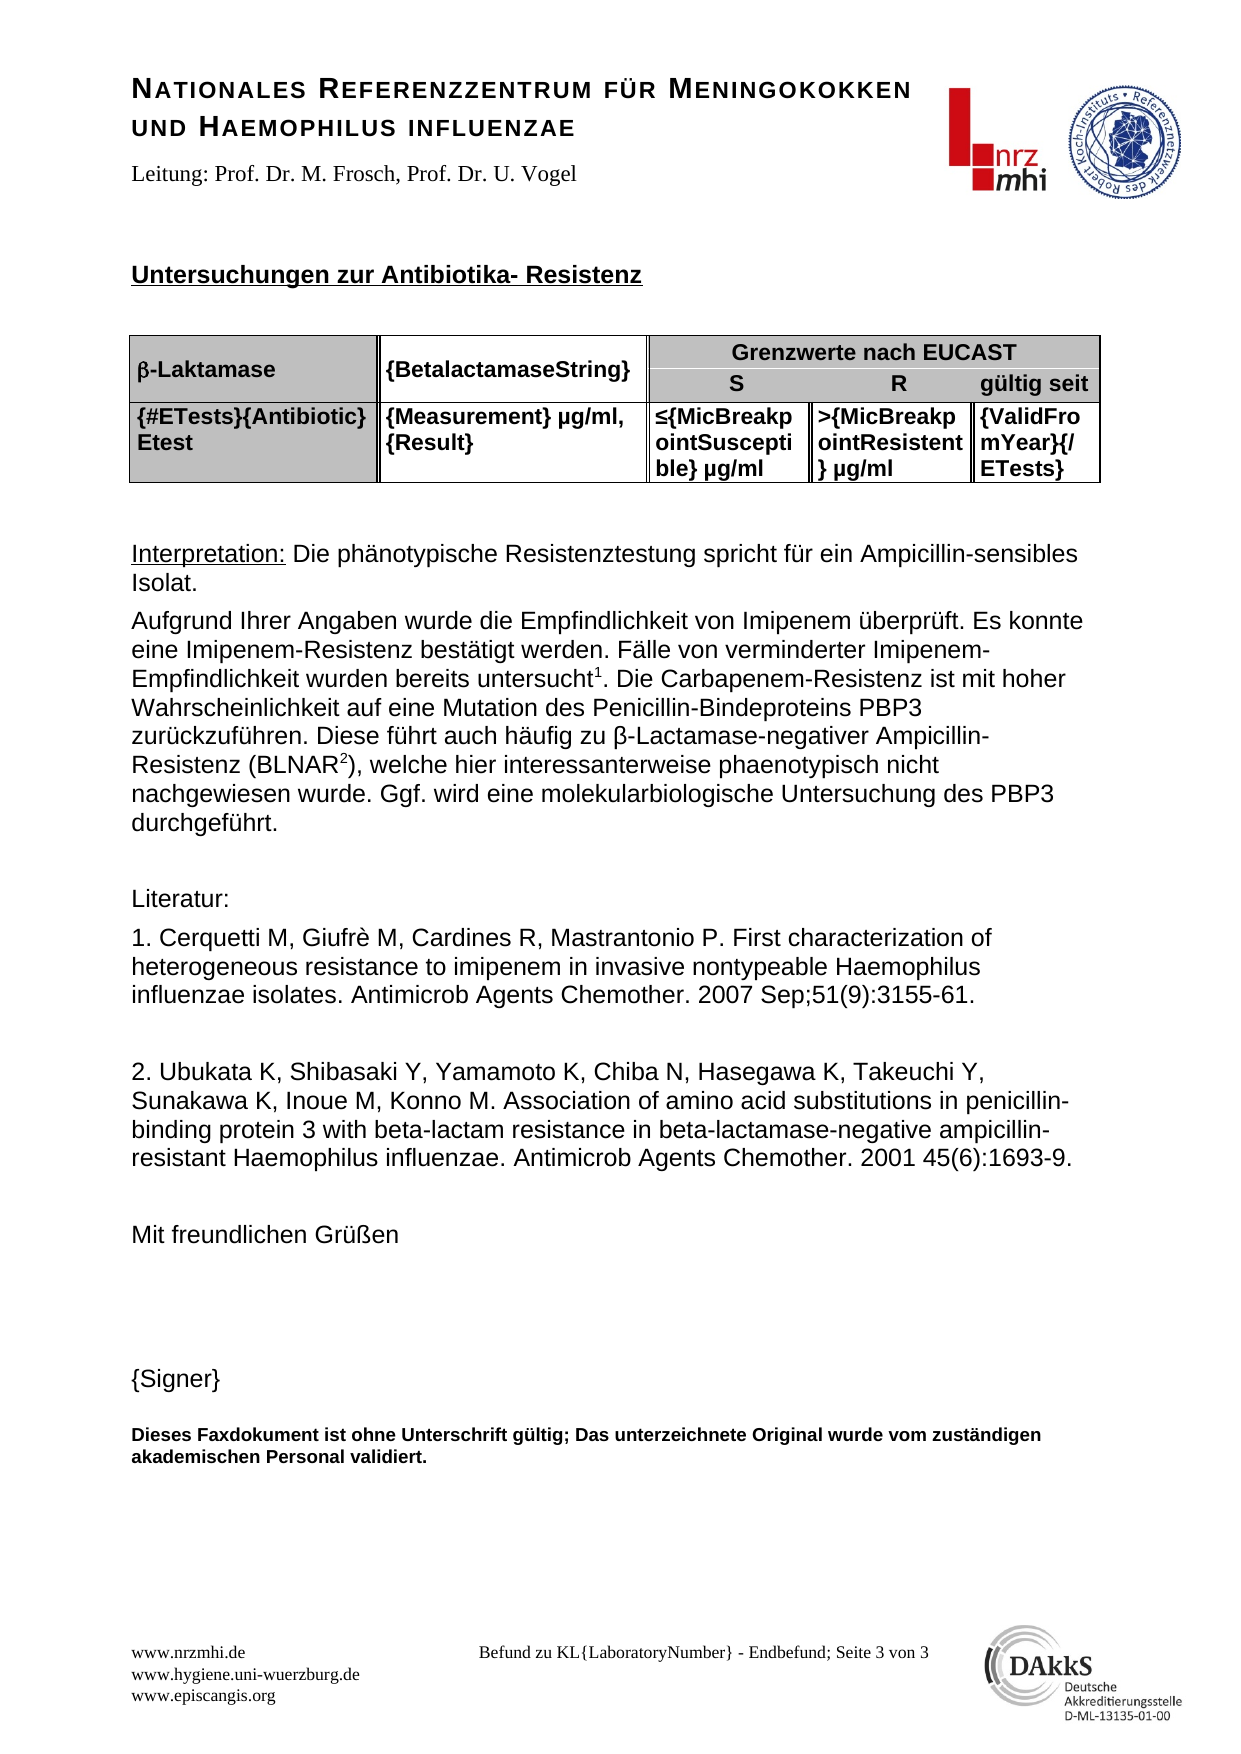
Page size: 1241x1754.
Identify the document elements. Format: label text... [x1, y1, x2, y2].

table_cell R [825, 369, 973, 402]
picture [933, 75, 1066, 208]
text Literatur: [131, 884, 1093, 913]
text 1. Cerquetti M, Giufrè M, Cardines R, Mastrantonio P. First characterization of heterogeneous resistance to imipenem in invasive nontypeable Haemophilus influenzae isolates. Antimicrob Agents Chemother. 2007 Sep;51(9):3155-61. [131, 923, 1091, 1009]
table_cell {ValidFromYear}{/ETests} [975, 403, 1099, 482]
table_cell gültig seit [973, 369, 1099, 402]
table_cell S [650, 369, 825, 402]
table_header -Laktamase [130, 336, 376, 402]
text {Signer} [131, 1364, 1235, 1393]
table_header {BetalactamaseString} [381, 336, 646, 402]
table_cell >{MicBreakpointResistent} µg/ml [813, 403, 970, 482]
text 2. Ubukata K, Shibasaki Y, Yamamoto K, Chiba N, Hasegawa K, Takeuchi Y, Sunakawa K, Inoue M, Konno M. Association of amino acid substitutions in penicillin-binding protein 3 with beta-lactam resistance in beta-lactamase-negative ampicillin-resistant Haemophilus influenzae. Antimicrob Agents Chemother. 2001 45(6):1693-9. [131, 1057, 1093, 1172]
text Untersuchungen zur Antibiotika- Resistenz [131, 260, 1240, 289]
table_cell {Measurement} µg/ml, {Result} [381, 403, 646, 482]
text Interpretation: Die phänotypische Resistenztestung spricht für ein Ampicillin-sensibles Isolat. [131, 539, 1091, 597]
picture [967, 1608, 1199, 1740]
text Dieses Faxdokument ist ohne Unterschrift gültig; Das unterzeichnete Original wurde vom zuständigen akademischen Personal validiert. [131, 1424, 1093, 1467]
text Mit freundlichen Grüßen [131, 1220, 1093, 1249]
table_cell ≤{MicBreakpointSusceptible} µg/ml [650, 403, 808, 482]
table_header Grenzwerte nach EUCAST [650, 336, 1099, 368]
picture [1068, 85, 1181, 199]
table_cell {#ETests}{Antibiotic} Etest [130, 403, 376, 482]
text Aufgrund Ihrer Angaben wurde die Empfindlichkeit von Imipenem überprüft. Es konnte eine Imipenem-Resistenz bestätigt werden. Fälle von verminderter Imipenem-Empfindlichkeit wurden bereits untersucht1. Die Carbapenem-Resistenz ist mit hoher Wahrscheinlichkeit auf eine Mutation des Penicillin-Bindeproteins PBP3 zurückzuführen. Diese führt auch häufig zu β-Lactamase-negativer Ampicillin-Resistenz (BLNAR2), welche hier interessanterweise phaenotypisch nicht nachgewiesen wurde. Ggf. wird eine molekularbiologische Untersuchung des PBP3 durchgeführt. [131, 606, 1091, 836]
